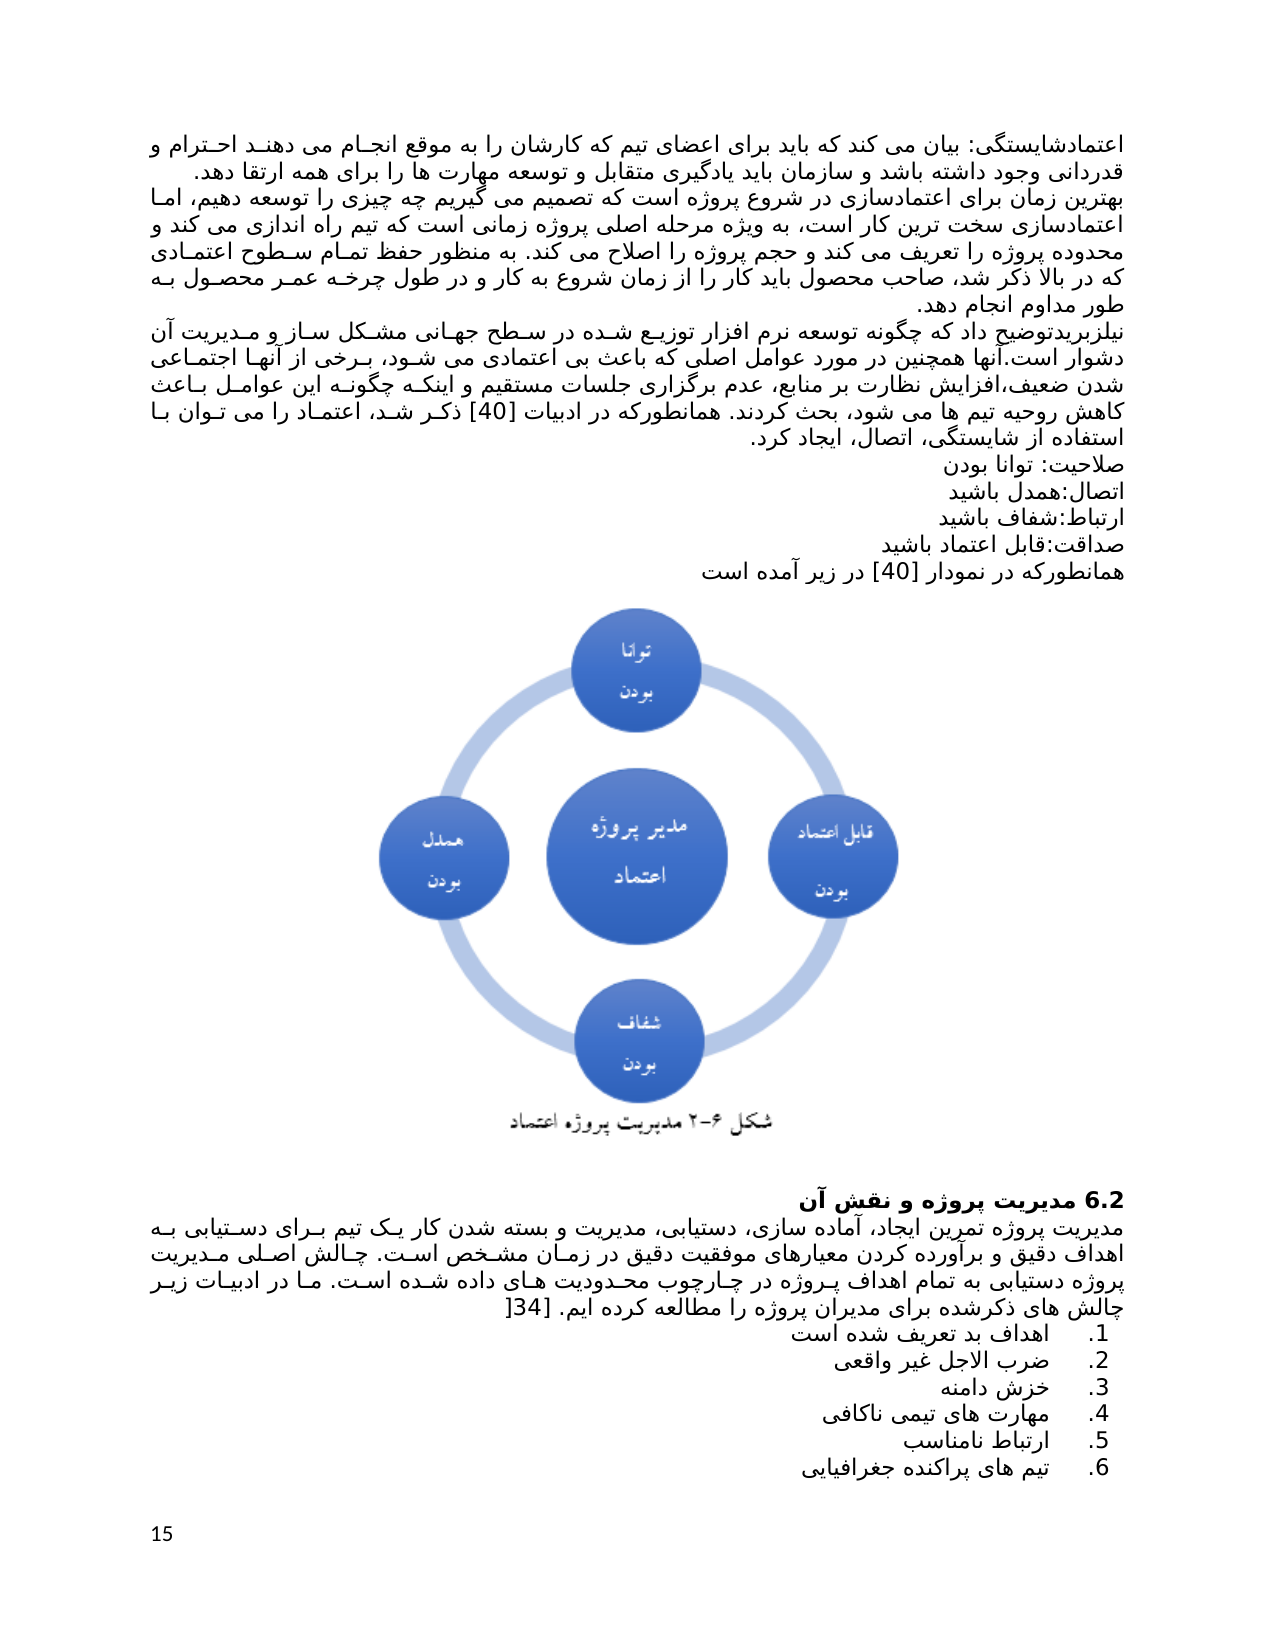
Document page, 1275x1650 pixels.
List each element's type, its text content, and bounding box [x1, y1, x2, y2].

list تیم های پراکنده جغرافیایی [150, 1454, 1087, 1480]
list ارتباط نامناسب [150, 1427, 1087, 1454]
text ارتباط:شفاف باشید [150, 504, 1125, 531]
text اعتمادشایستگی: بیان می کند که باید برای اعضای تیم که کارشان را به موقع انجام می دهند احترام و قدردانی وجود داشته باشد و سازمان باید یادگیری متقابل و توسعه مهارت ها را برای همه ارتقا دهد. [150, 131, 1125, 184]
text 6.2 مدیریت پروژه و نقش آن [150, 1187, 1125, 1214]
text مدیریت پروژه تمرین ایجاد، آماده سازی، دستیابی، مدیریت و بسته شدن کار یک تیم برای دستیابی به اهداف دقیق و برآورده کردن معیارهای موفقیت دقیق در زمان مشخص است. چالش اصلی مدیریت پروژه دستیابی به تمام اهداف پروژه در چارچوب محدودیت های داده شده است. ما در ادبیات زیر چالش های ذکرشده برای مدیران پروژه را مطالعه کرده ایم. [34[ [150, 1214, 1125, 1320]
list خزش دامنه [150, 1374, 1087, 1400]
list اهداف بد تعریف شده است [150, 1320, 1087, 1347]
list ضرب الاجل غیر واقعی [150, 1347, 1087, 1374]
text بهترین زمان برای اعتمادسازی در شروع پروژه است که تصمیم می گیریم چه چیزی را توسعه دهیم، اما اعتمادسازی سخت ترین کار است، به ویژه مرحله اصلی پروژه زمانی است که تیم راه اندازی می کند و محدوده پروژه را تعریف می کند و حجم پروژه را اصلاح می کند. به منظور حفظ تمام سطوح اعتمادی که در بالا ذکر شد، صاحب محصول باید کار را از زمان شروع به کار و در طول چرخه عمر محصول به طور مداوم انجام دهد. [150, 184, 1125, 318]
text اتصال:همدل باشید [150, 478, 1125, 504]
text نیلزبریدتوضیح داد که چگونه توسعه نرم افزار توزیع شده در سطح جهانی مشکل ساز و مدیریت آن دشوار است.آنها همچنین در مورد عوامل اصلی که باعث بی اعتمادی می شود، برخی از آنها اجتماعی شدن ضعیف،افزایش نظارت بر منابع، عدم برگزاری جلسات مستقیم و اینکه چگونه این عوامل باعث کاهش روحیه تیم ها می شود، بحث کردند. همانطورکه در ادبیات [40] ذکر شد، اعتماد را می توان با استفاده از شایستگی، اتصال، ایجاد کرد. [150, 318, 1125, 451]
picture [354, 584, 921, 1159]
text صداقت:قابل اعتماد باشید [150, 531, 1125, 558]
list مهارت های تیمی ناکافی [150, 1400, 1087, 1427]
text همانطورکه در نمودار [40] در زیر آمده است [150, 558, 1125, 584]
text صلاحیت: توانا بودن [150, 451, 1125, 478]
